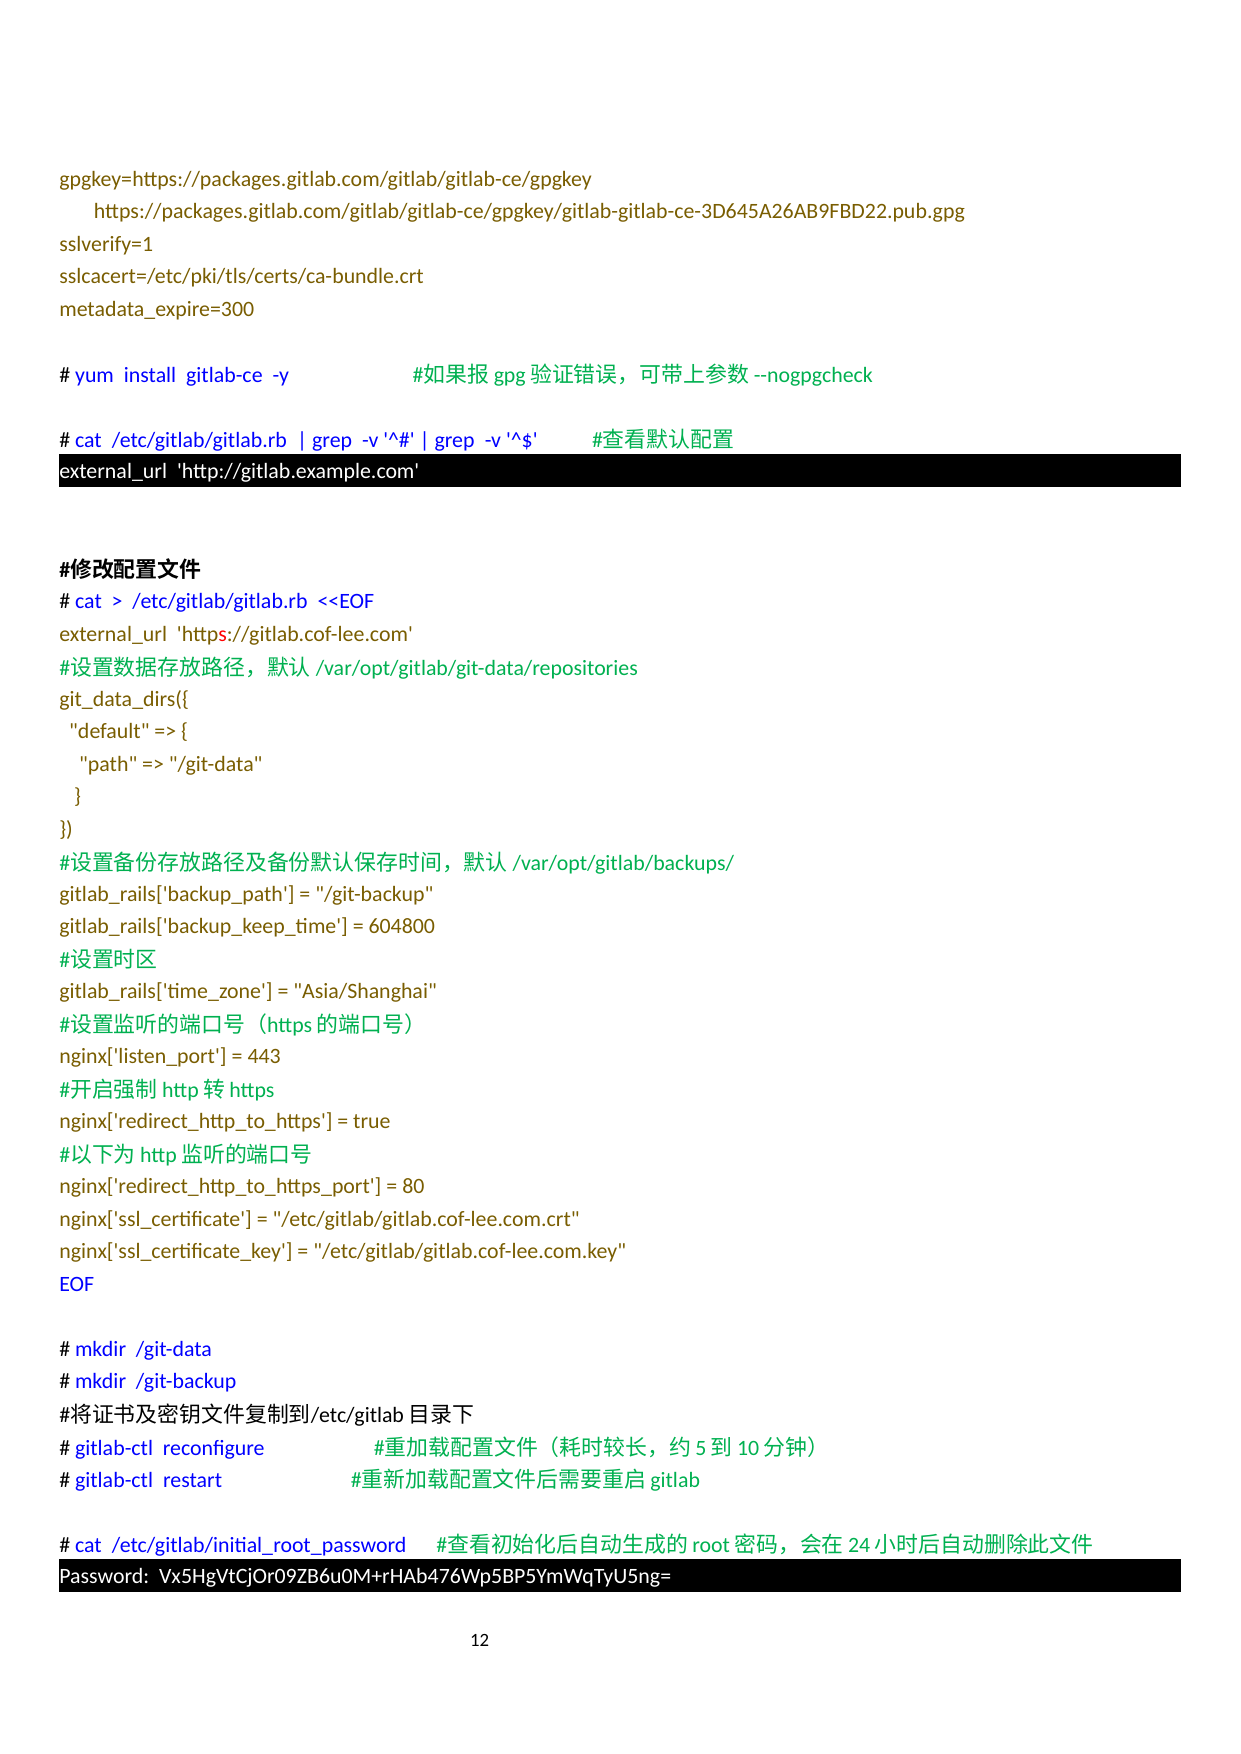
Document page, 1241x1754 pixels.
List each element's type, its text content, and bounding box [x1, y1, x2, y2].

text nginx['listen_port'] = 443 [59, 1039, 1181, 1072]
text # mkdir /git-backup [59, 1364, 1181, 1397]
text #设置数据存放路径，默认 /var/opt/gitlab/git-data/repositories [59, 649, 1181, 682]
text } [59, 779, 1181, 812]
text # cat /etc/gitlab/initial_root_password #查看初始化后自动生成的root密码，会在24小时后自动删除此文件 [59, 1527, 1181, 1559]
text # yum install gitlab-ce -y #如果报gpg验证错误，可带上参数 --nogpgcheck [59, 357, 1181, 389]
text #以下为http监听的端口号 [59, 1137, 1181, 1169]
text sslverify=1 [59, 227, 1181, 259]
text #开启强制http转https [59, 1072, 1181, 1104]
text # cat /etc/gitlab/gitlab.rb | grep -v '^#' | grep -v '^$' #查看默认配置 [59, 422, 1181, 454]
text EOF [59, 1267, 1181, 1299]
text gitlab_rails['backup_keep_time'] = 604800 [59, 909, 1181, 942]
text sslcacert=/etc/pki/tls/certs/ca-bundle.crt [59, 259, 1181, 292]
text external_url 'https://gitlab.cof-lee.com' [59, 617, 1181, 649]
text # gitlab-ctl restart #重新加载配置文件后需要重启gitlab [59, 1462, 1181, 1494]
text #将证书及密钥文件复制到/etc/gitlab目录下 [59, 1397, 1181, 1429]
text #设置时区 [59, 942, 1181, 974]
text # mkdir /git-data [59, 1332, 1181, 1364]
text nginx['ssl_certificate_key'] = "/etc/gitlab/gitlab.cof-lee.com.key" [59, 1234, 1181, 1267]
text gitlab_rails['time_zone'] = "Asia/Shanghai" [59, 974, 1181, 1007]
text #设置监听的端口号（https的端口号） [59, 1007, 1181, 1039]
text nginx['redirect_http_to_https'] = true [59, 1104, 1181, 1137]
text nginx['ssl_certificate'] = "/etc/gitlab/gitlab.cof-lee.com.crt" [59, 1202, 1181, 1234]
text git_data_dirs({ [59, 682, 1181, 714]
text external_url 'http://gitlab.example.com' [59, 454, 1181, 487]
text }) [59, 812, 1181, 844]
text Password: Vx5HgVtCjOr09ZB6u0M+rHAb476Wp5BP5YmWqTyU5ng= [59, 1559, 1181, 1592]
text # gitlab-ctl reconfigure #重加载配置文件（耗时较长，约5到10分钟） [59, 1429, 1181, 1462]
text #修改配置文件 [59, 552, 1181, 584]
text # cat > /etc/gitlab/gitlab.rb <<EOF [59, 584, 1181, 617]
text gitlab_rails['backup_path'] = "/git-backup" [59, 877, 1181, 909]
text gpgkey=https://packages.gitlab.com/gitlab/gitlab-ce/gpgkey [59, 162, 1181, 194]
text nginx['redirect_http_to_https_port'] = 80 [59, 1169, 1181, 1202]
text metadata_expire=300 [59, 292, 1181, 324]
text "default" => { [59, 714, 1181, 747]
text https://packages.gitlab.com/gitlab/gitlab-ce/gpgkey/gitlab-gitlab-ce-3D645A26AB9FBD22.pub.gpg [59, 194, 1181, 227]
text "path" => "/git-data" [59, 747, 1181, 779]
text #设置备份存放路径及备份默认保存时间，默认 /var/opt/gitlab/backups/ [59, 844, 1181, 877]
